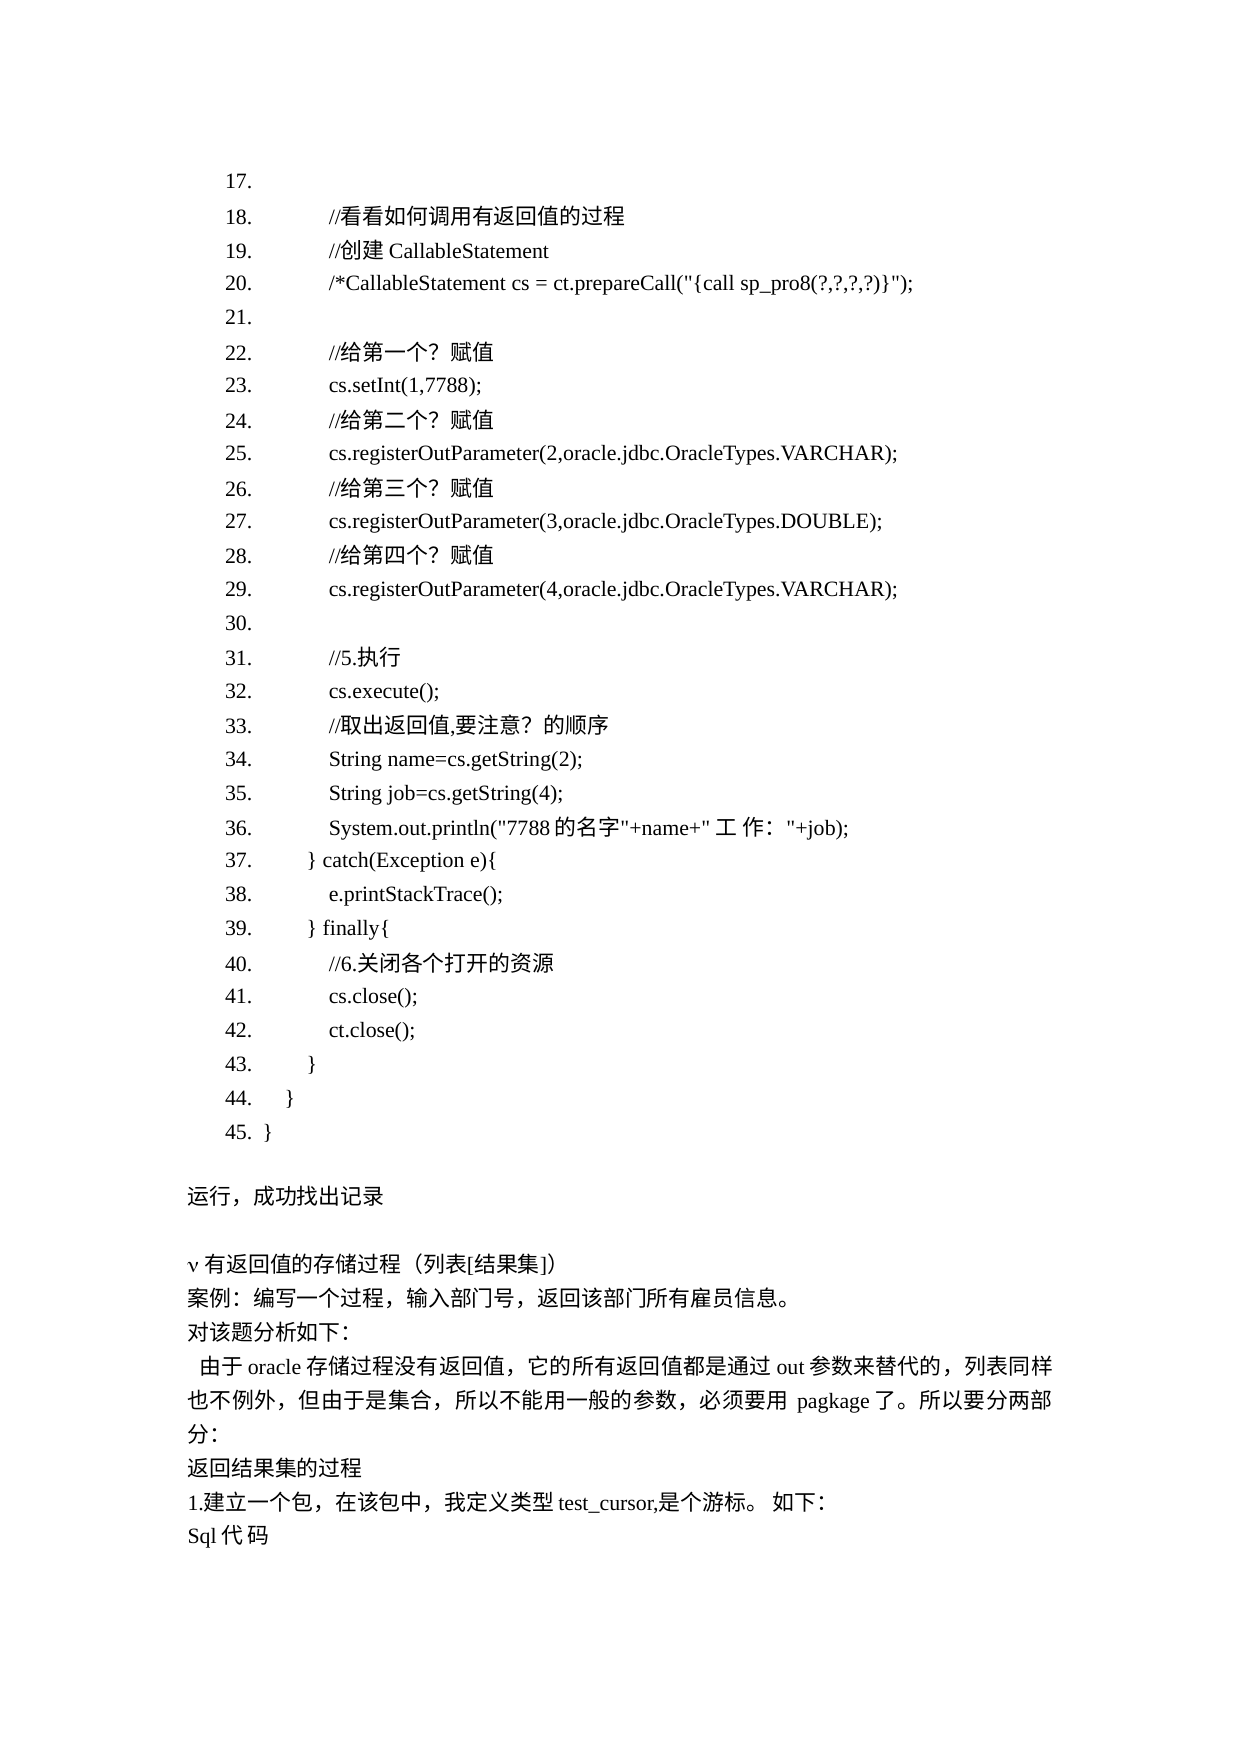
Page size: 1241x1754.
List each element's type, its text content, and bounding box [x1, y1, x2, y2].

list //5.执行 [225, 639, 1053, 673]
list cs.registerOutParameter(3,oracle.jdbc.OracleTypes.DOUBLE); [225, 503, 1053, 537]
list cs.close(); [225, 979, 1053, 1013]
list String name=cs.getString(2); [225, 741, 1053, 775]
list //6.关闭各个打开的资源 [225, 945, 1053, 979]
text Sql代 码 [187, 1517, 1053, 1551]
list ct.close(); [225, 1013, 1053, 1047]
list cs.registerOutParameter(4,oracle.jdbc.OracleTypes.VARCHAR); [225, 571, 1053, 605]
list //给第四个？赋值 [225, 537, 1053, 571]
list //给第三个？赋值 [225, 469, 1053, 503]
list //创建CallableStatement [225, 232, 1053, 266]
list /*CallableStatement cs = ct.prepareCall("{call sp_pro8(?,?,?,?)}"); [225, 266, 1053, 300]
list //给第二个？赋值 [225, 402, 1053, 436]
list cs.execute(); [225, 673, 1053, 707]
list //看看如何调用有返回值的过程 [225, 198, 1053, 232]
list //给第一个？赋值 [225, 334, 1053, 368]
list System.out.println("7788的名字"+name+" 工 作："+job); [225, 809, 1053, 843]
list cs.setInt(1,7788); [225, 368, 1053, 402]
list } [225, 1081, 1053, 1115]
list } catch(Exception e){ [225, 843, 1053, 877]
list } [225, 1115, 1053, 1149]
list //取出返回值,要注意？的顺序 [225, 707, 1053, 741]
list cs.registerOutParameter(2,oracle.jdbc.OracleTypes.VARCHAR); [225, 436, 1053, 469]
list } finally{ [225, 911, 1053, 945]
list String job=cs.getString(4); [225, 775, 1053, 809]
text 运行，成功找出记录 有返回值的存储过程（列表[结果集]） 案例：编写一个过程，输入部门号，返回该部门所有雇员信息。 对该题分析如下： 由于oracle存储过程没有返回值，它的所有返回值都是通过out参数来替代的，列表同样也不例外，但由于是集合，所以不能用一般的参数，必须要用 pagkage了。所以要分两部分： 返回结果集的过程 1.建立一个包，在该包中，我定义类型test_cursor,是个游标。 如下： [187, 1178, 1053, 1517]
list } [225, 1047, 1053, 1081]
list e.printStackTrace(); [225, 877, 1053, 911]
